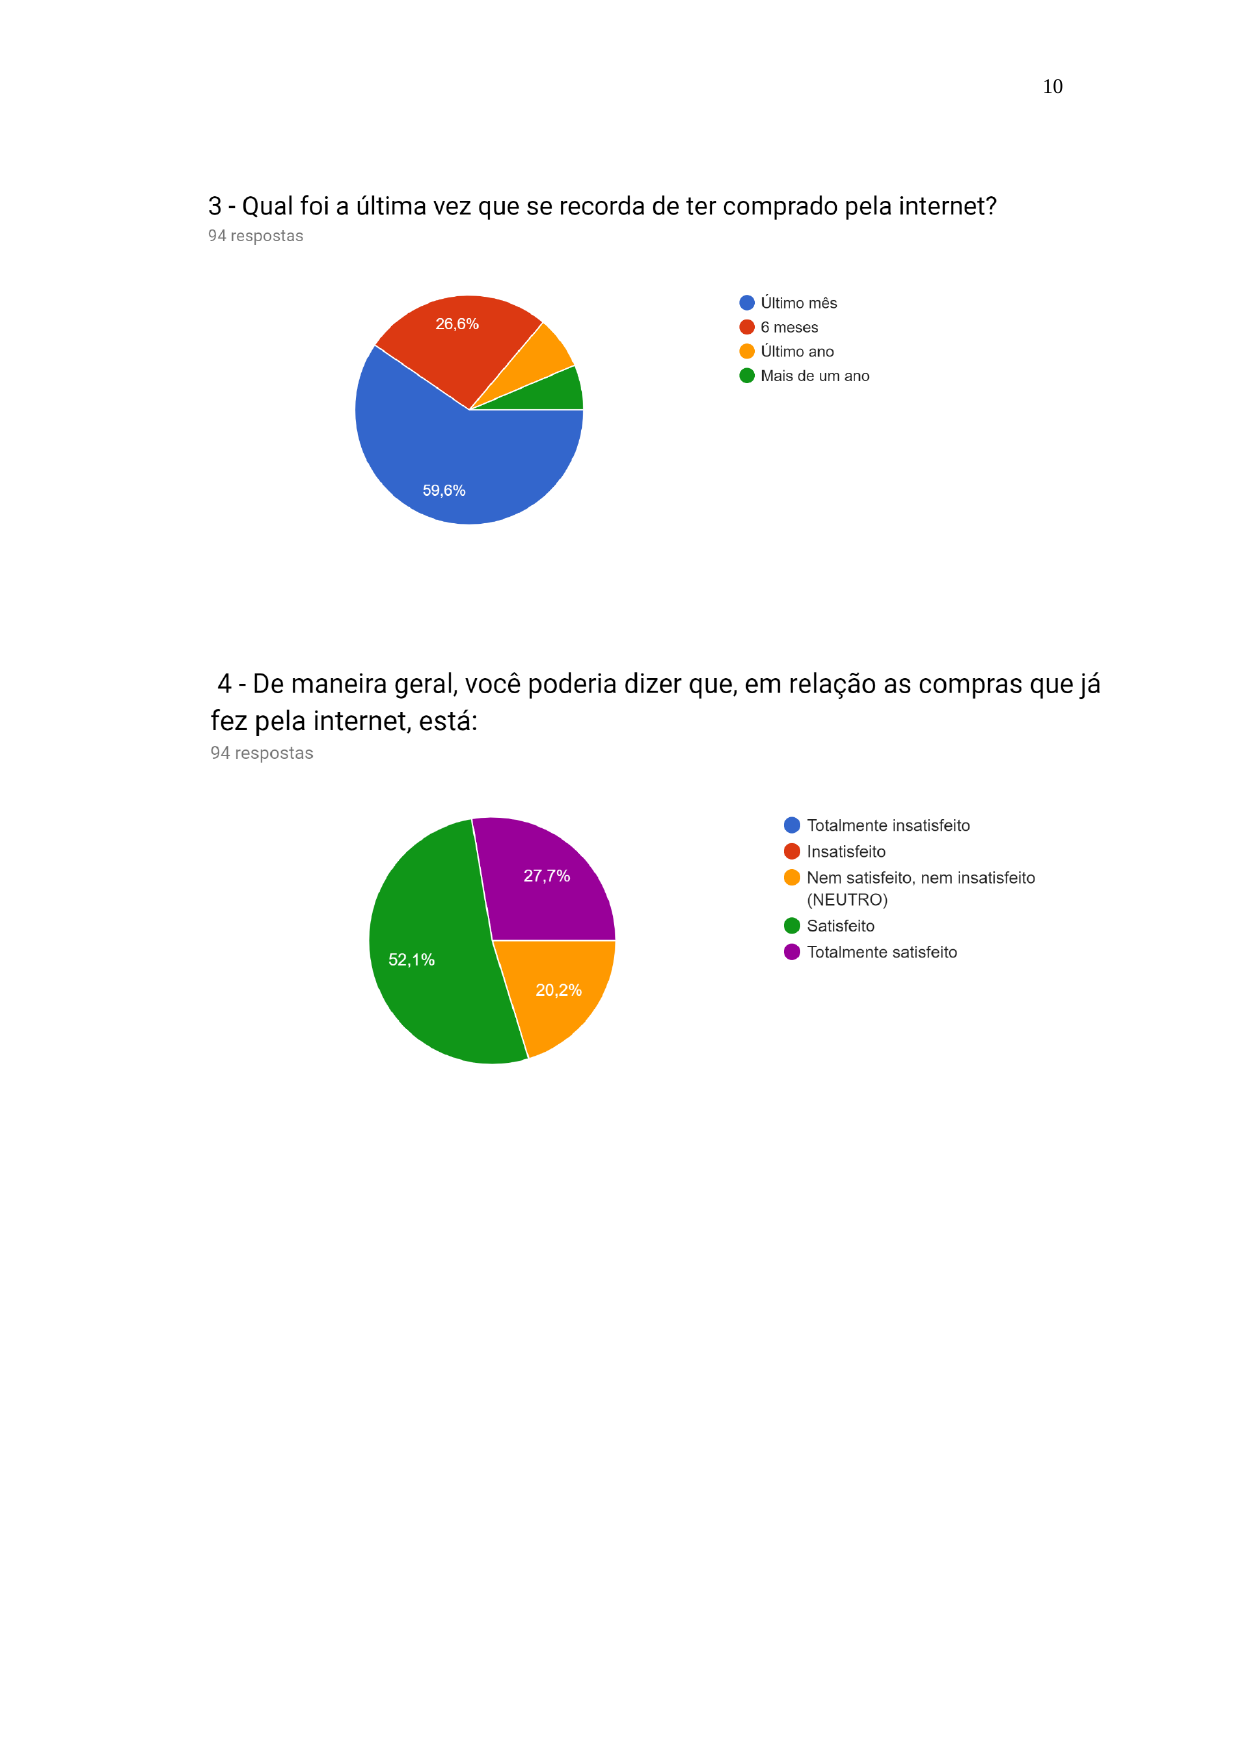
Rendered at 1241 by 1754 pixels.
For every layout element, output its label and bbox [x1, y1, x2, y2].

picture [177, 632, 1134, 1111]
picture [177, 158, 1063, 568]
